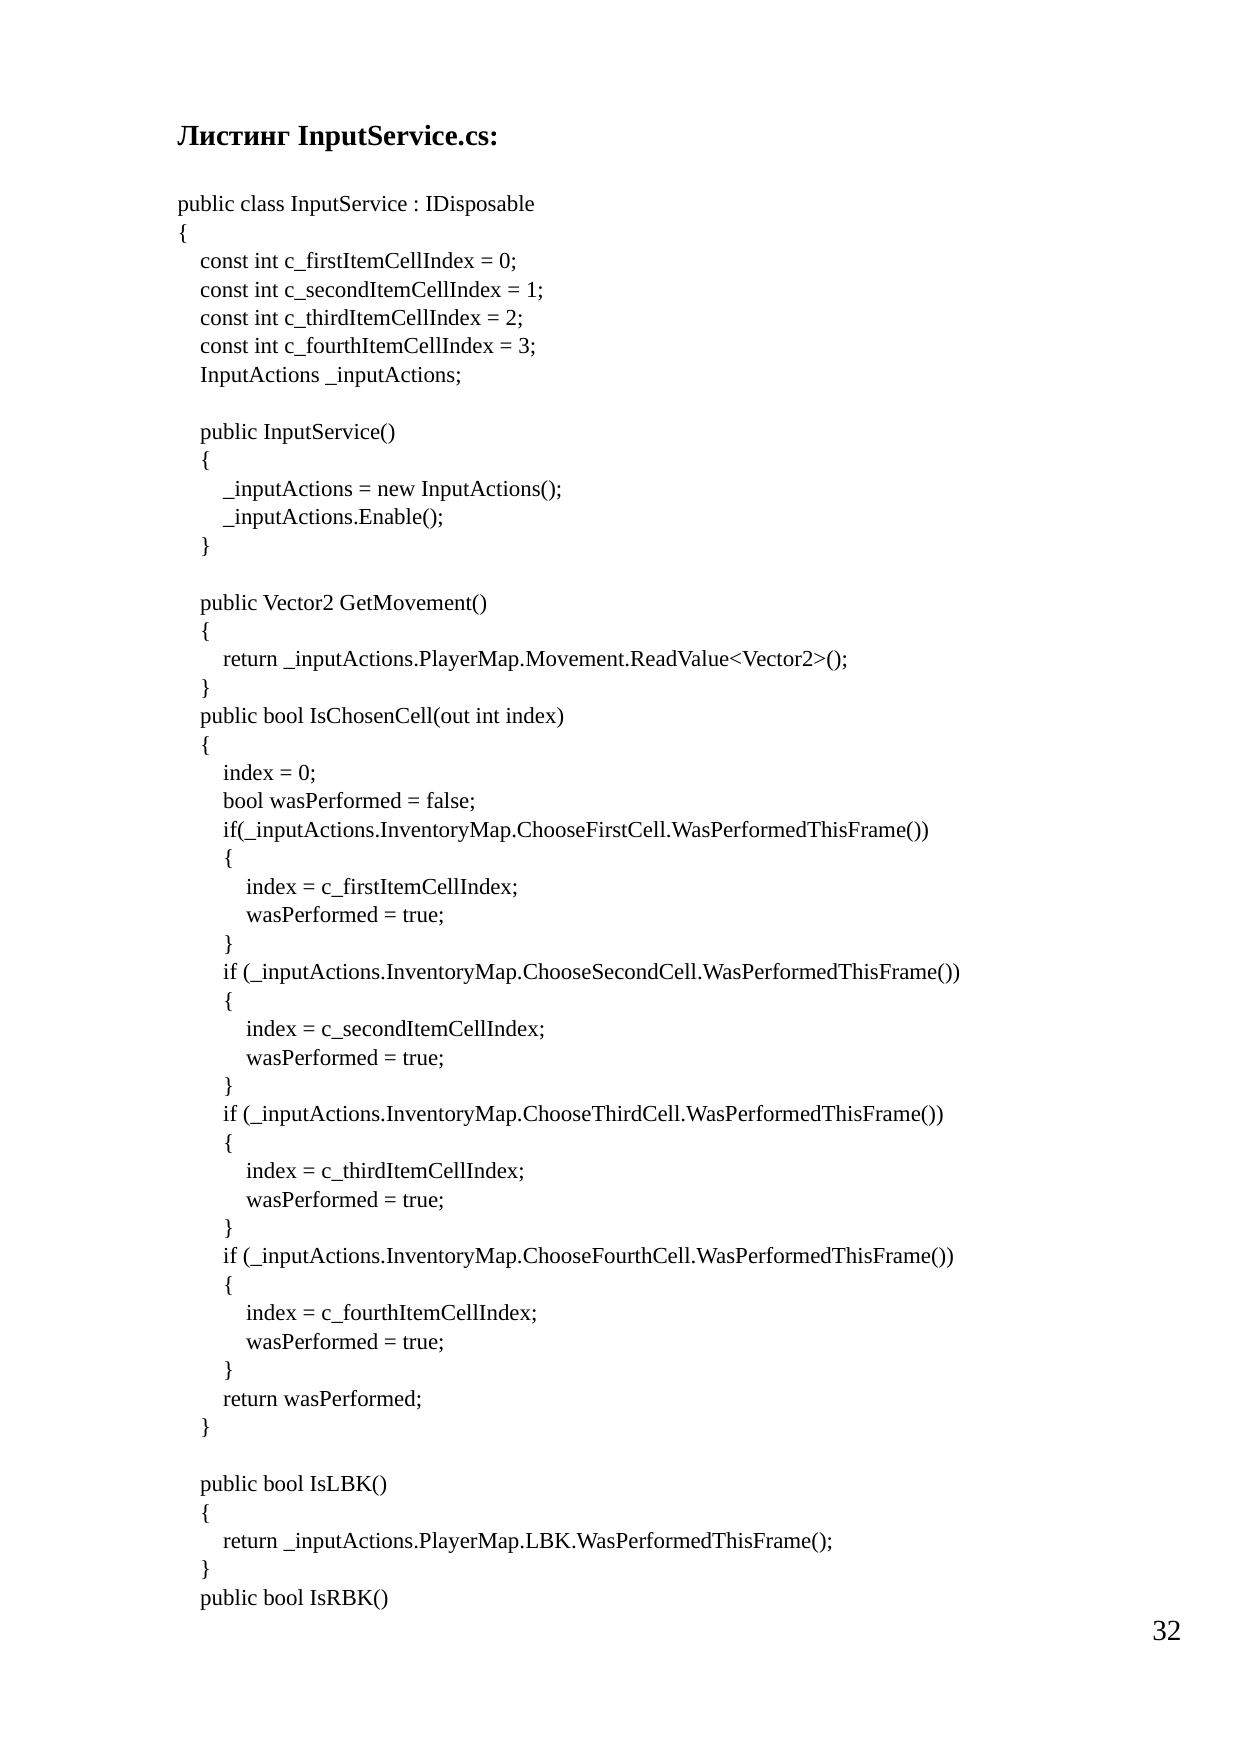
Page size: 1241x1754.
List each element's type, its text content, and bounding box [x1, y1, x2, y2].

text public class InputService : IDisposable [177, 190, 1181, 217]
text index = c_thirdItemCellIndex; [177, 1157, 1181, 1184]
text if (_inputActions.InventoryMap.ChooseFourthCell.WasPerformedThisFrame()) [177, 1243, 1181, 1269]
text const int c_fourthItemCellIndex = 3; [177, 333, 1181, 359]
text { [177, 1498, 1181, 1525]
text } [177, 1072, 1181, 1098]
text index = c_secondItemCellIndex; [177, 1015, 1181, 1041]
text { [177, 617, 1181, 643]
text { [177, 446, 1181, 473]
text index = c_fourthItemCellIndex; [177, 1299, 1181, 1326]
text InputActions _inputActions; [177, 361, 1181, 387]
text { [177, 731, 1181, 757]
text } [177, 1356, 1181, 1383]
text { [177, 987, 1181, 1013]
text public InputService() [177, 418, 1181, 444]
text { [177, 219, 1181, 245]
text const int c_secondItemCellIndex = 1; [177, 276, 1181, 302]
text public bool IsChosenCell(out int index) [177, 702, 1181, 729]
text index = 0; [177, 759, 1181, 786]
text _inputActions.Enable(); [177, 503, 1181, 529]
text { [177, 1129, 1181, 1155]
text { [177, 844, 1181, 871]
text wasPerformed = true; [177, 1186, 1181, 1212]
text } [177, 930, 1181, 956]
text { [177, 1271, 1181, 1297]
text return wasPerformed; [177, 1385, 1181, 1411]
text wasPerformed = true; [177, 901, 1181, 928]
text return _inputActions.PlayerMap.Movement.ReadValue<Vector2>(); [177, 645, 1181, 672]
text const int c_thirdItemCellIndex = 2; [177, 304, 1181, 331]
text public bool IsRBK() [177, 1584, 1181, 1610]
text wasPerformed = true; [177, 1328, 1181, 1354]
text } [177, 674, 1181, 700]
text public Vector2 GetMovement() [177, 588, 1181, 615]
text return _inputActions.PlayerMap.LBK.WasPerformedThisFrame(); [177, 1527, 1181, 1553]
text } [177, 1214, 1181, 1241]
text if(_inputActions.InventoryMap.ChooseFirstCell.WasPerformedThisFrame()) [177, 816, 1181, 842]
text } [177, 1413, 1181, 1439]
text Листинг InputService.cs: [177, 118, 1181, 152]
text if (_inputActions.InventoryMap.ChooseThirdCell.WasPerformedThisFrame()) [177, 1100, 1181, 1127]
text } [177, 1555, 1181, 1582]
text if (_inputActions.InventoryMap.ChooseSecondCell.WasPerformedThisFrame()) [177, 958, 1181, 984]
text _inputActions = new InputActions(); [177, 475, 1181, 501]
text } [177, 532, 1181, 558]
text public bool IsLBK() [177, 1470, 1181, 1496]
text const int c_firstItemCellIndex = 0; [177, 247, 1181, 274]
text wasPerformed = true; [177, 1043, 1181, 1070]
text index = c_firstItemCellIndex; [177, 873, 1181, 899]
text bool wasPerformed = false; [177, 788, 1181, 814]
